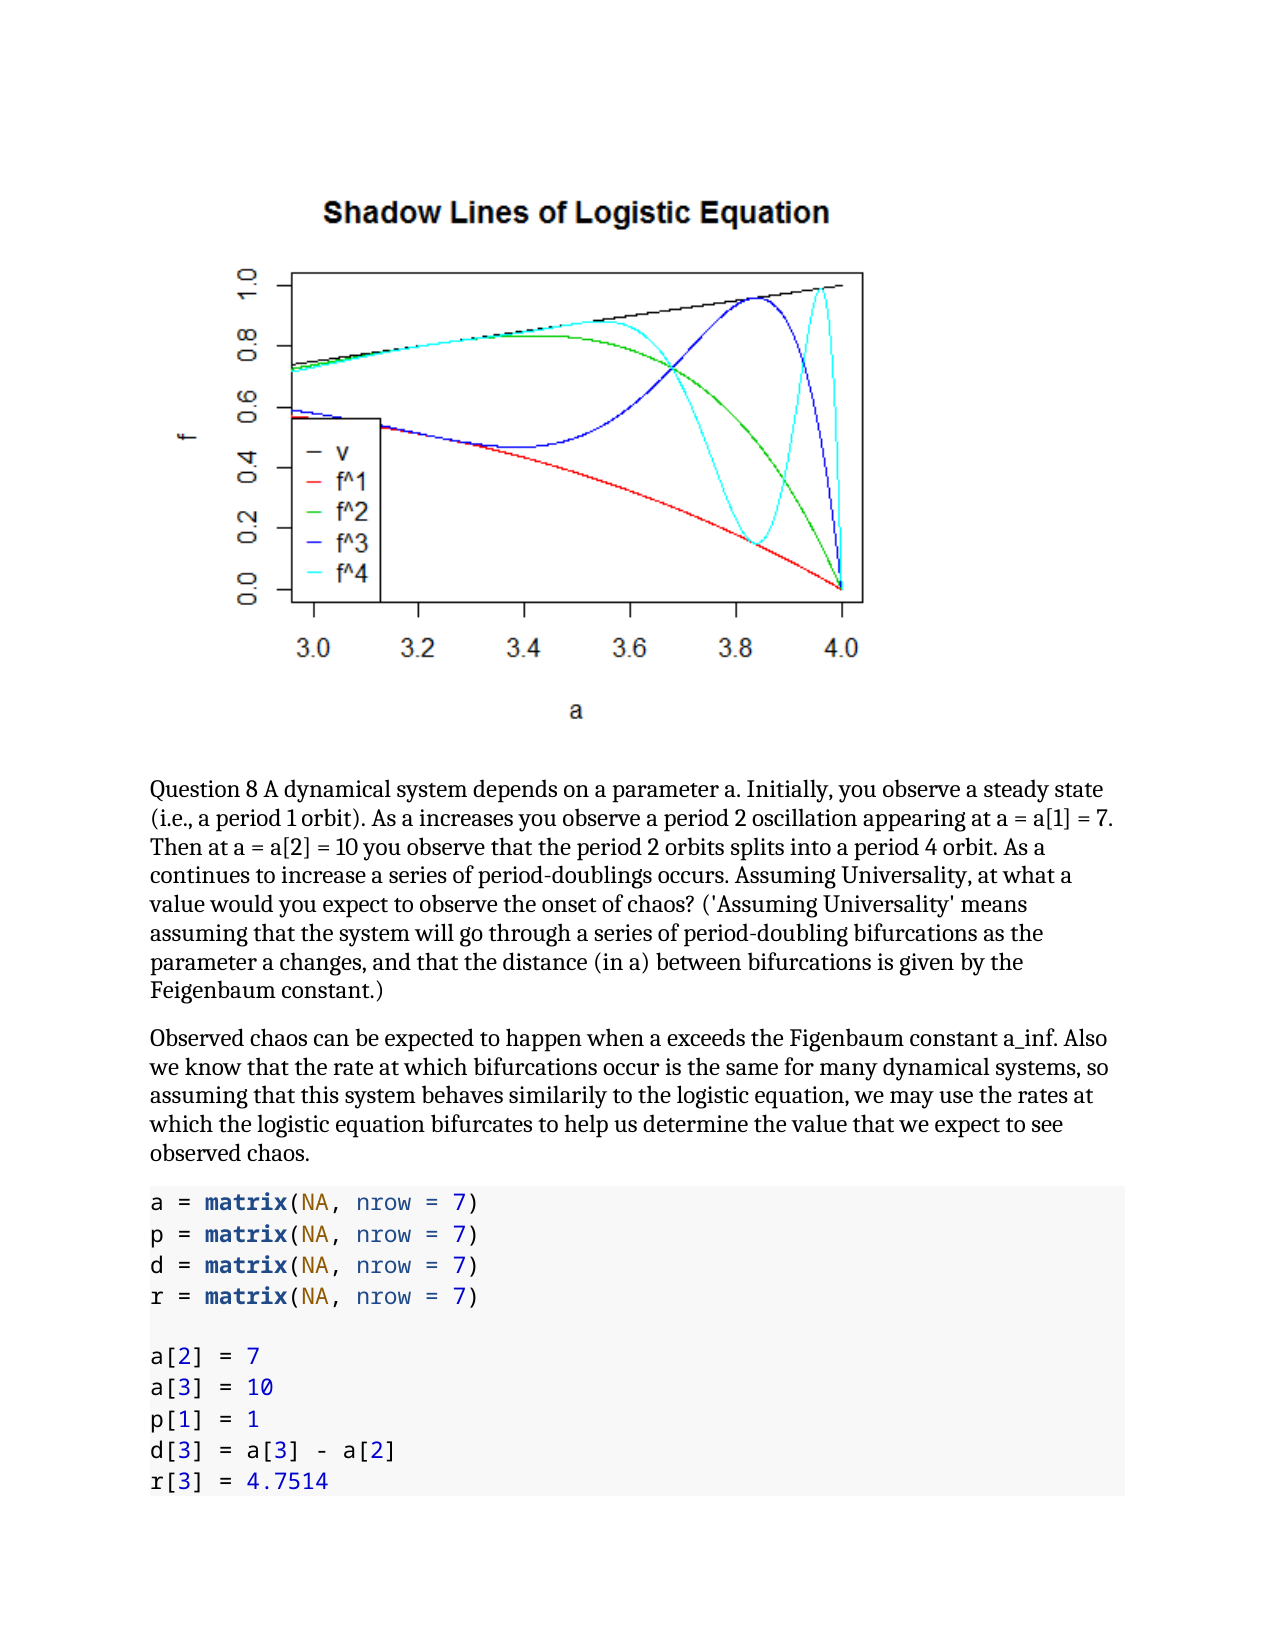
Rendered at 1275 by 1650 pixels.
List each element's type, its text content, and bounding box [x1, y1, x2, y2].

text Question 8 A dynamical system depends on a parameter a. Initially, you observe a steady state (i.e., a period 1 orbit). As a increases you observe a period 2 oscillation appearing at a = a[1] = 7. Then at a = a[2] = 10 you observe that the period 2 orbits splits into a period 4 orbit. As a continues to increase a series of period-doublings occurs. Assuming Universality, at what a value would you expect to observe the onset of chaos? ('Assuming Universality' means assuming that the system will go through a series of period-doubling bifurcations as the parameter a changes, and that the distance (in a) between bifurcations is given by the Feigenbaum constant.) [150, 775, 1125, 1005]
text Observed chaos can be expected to happen when a exceeds the Figenbaum constant a_inf. Also we know that the rate at which bifurcations occur is the same for many dynamical systems, so assuming that this system behaves similarily to the logistic equation, we may use the rates at which the logistic equation bifurcates to help us determine the value that we expect to see observed chaos. [150, 1024, 1125, 1168]
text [150, 1186, 1125, 1496]
picture [168, 150, 927, 757]
